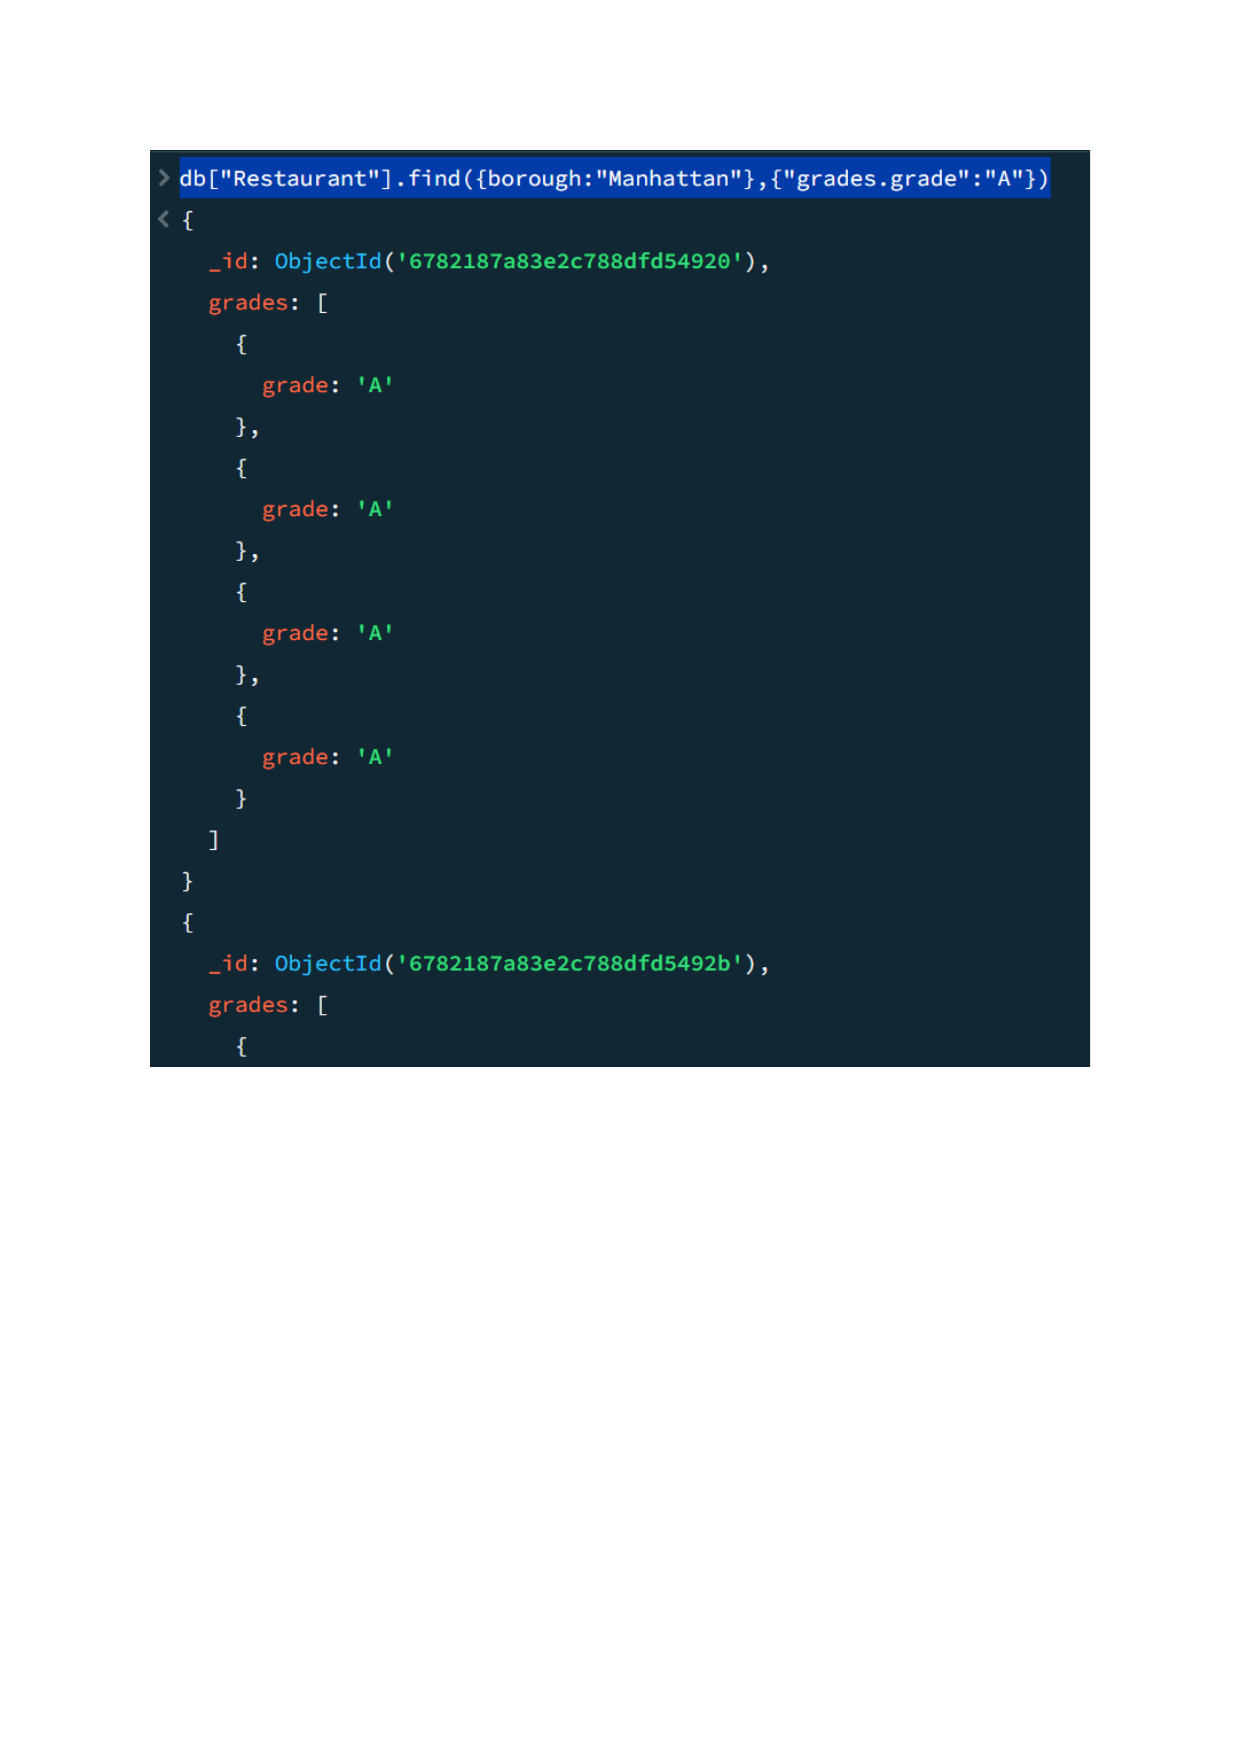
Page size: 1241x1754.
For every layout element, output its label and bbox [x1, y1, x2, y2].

picture [150, 150, 1091, 1067]
